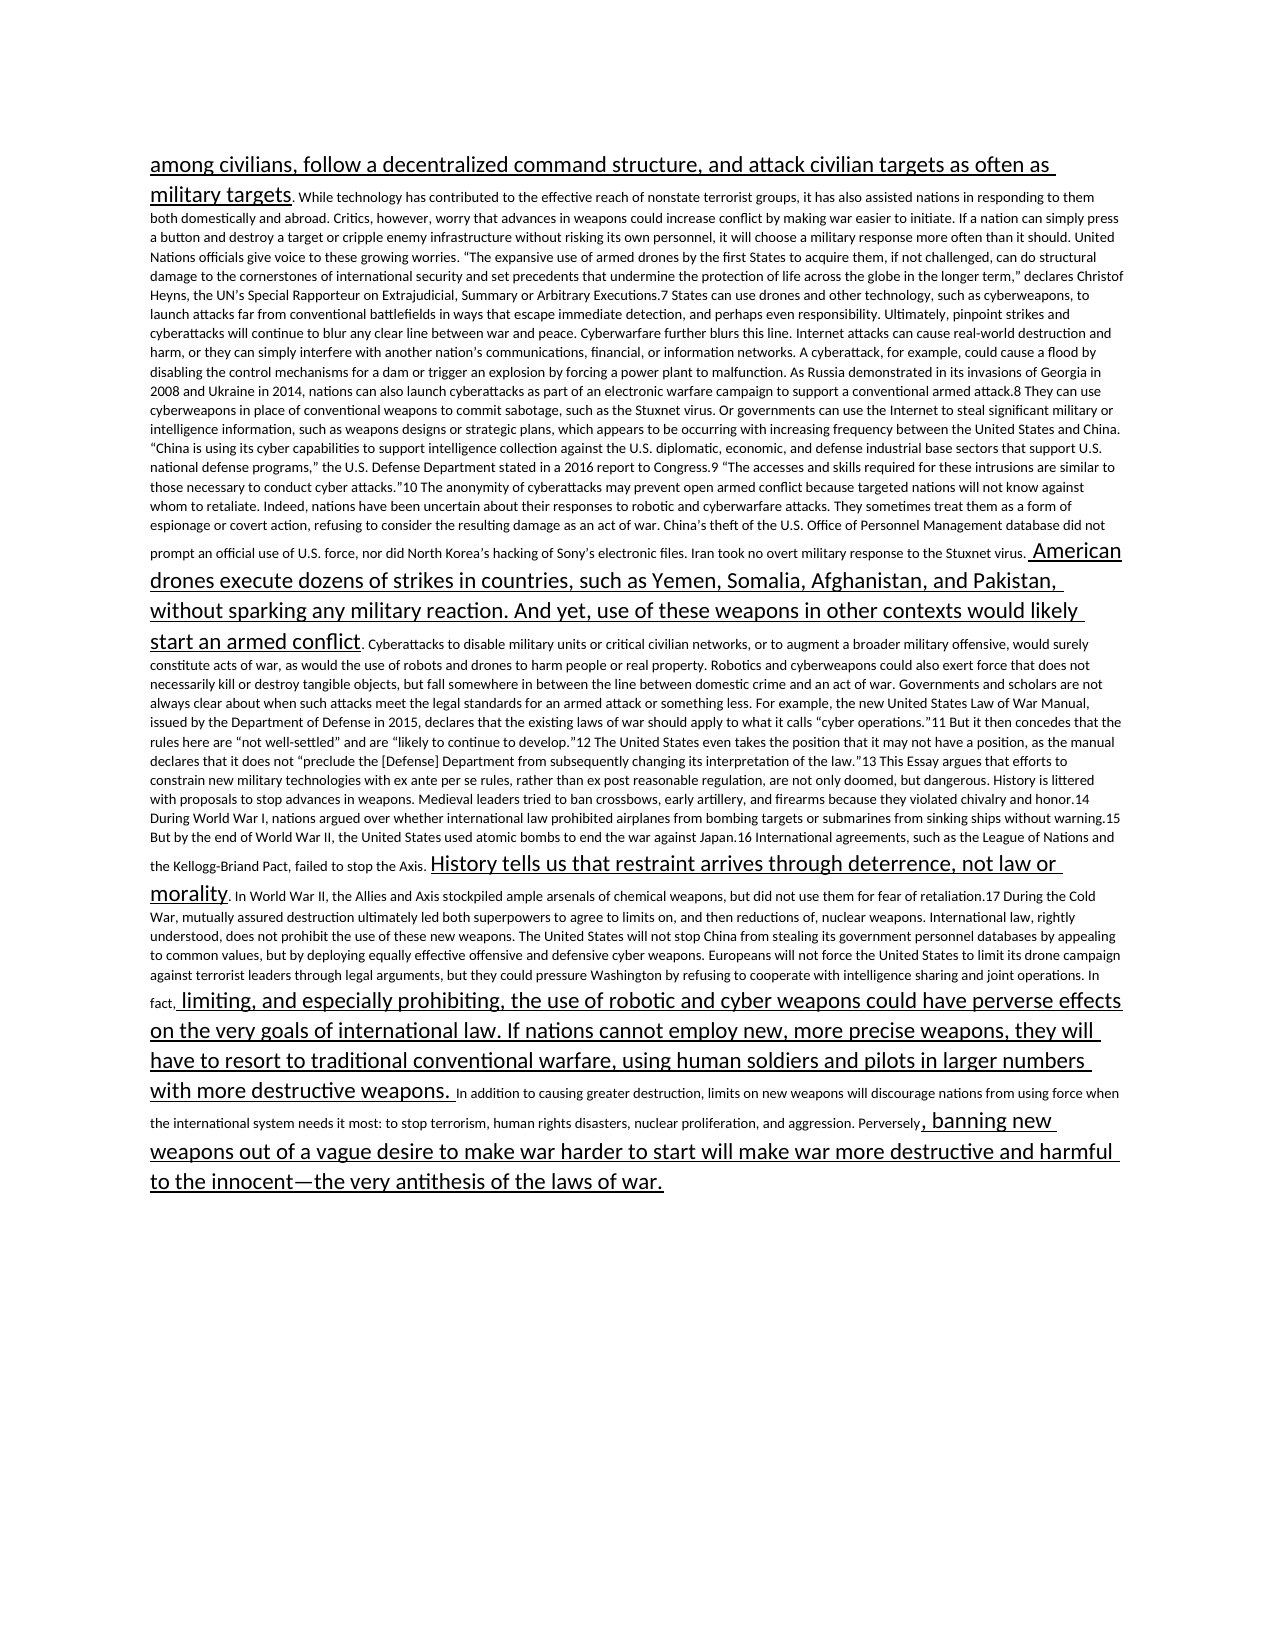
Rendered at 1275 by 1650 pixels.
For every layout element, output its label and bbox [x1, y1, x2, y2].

text [150, 150, 1125, 1195]
